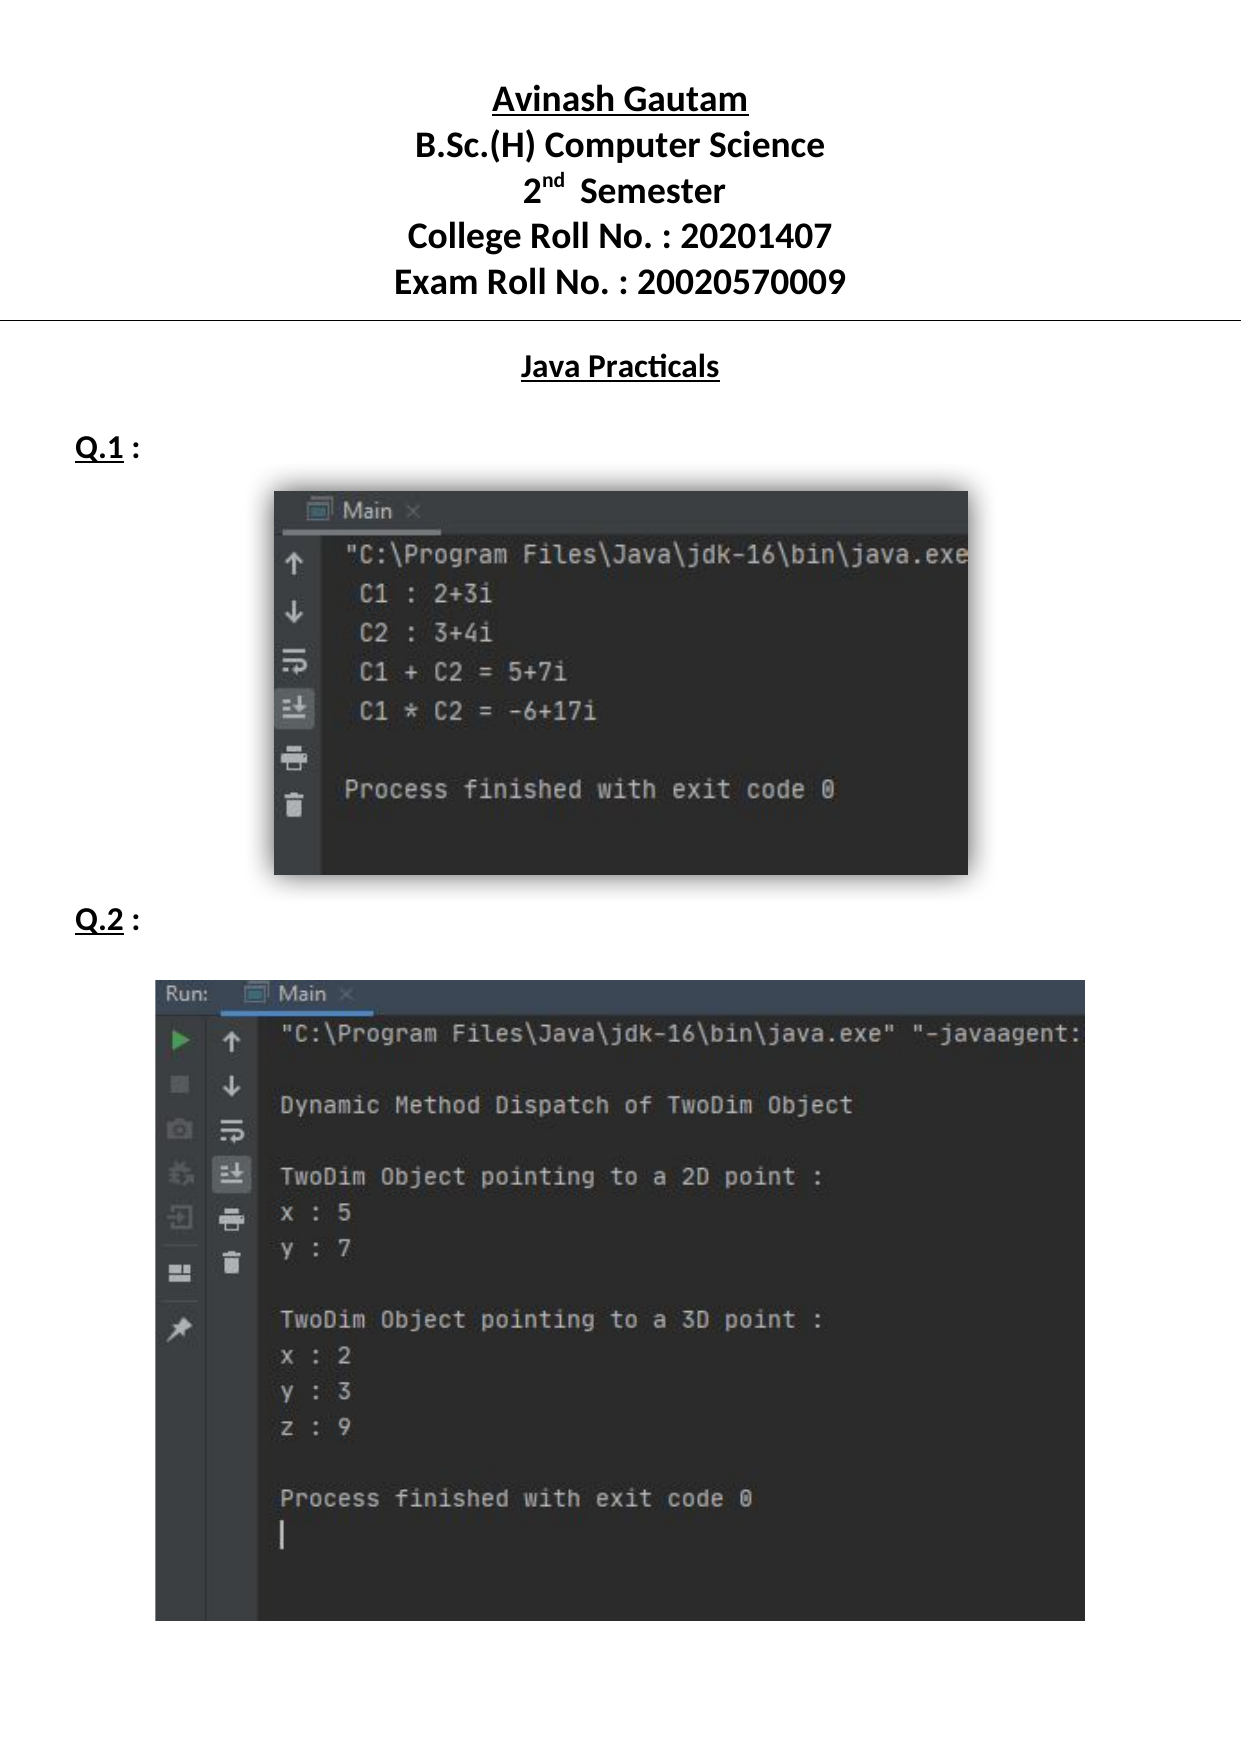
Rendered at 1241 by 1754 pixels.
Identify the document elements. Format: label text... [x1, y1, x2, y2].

text B.Sc.(H) Computer Science [75, 121, 1165, 167]
text Java Practicals [75, 345, 1165, 386]
picture [274, 491, 968, 875]
text Exam Roll No. : 20020570009 [75, 258, 1165, 304]
text Q.1 : [75, 426, 1165, 467]
text Q.2 : [75, 898, 1165, 939]
text 2nd Semester [75, 167, 1165, 212]
picture [155, 980, 1085, 1621]
text Avinash Gautam [75, 75, 1165, 121]
text College Roll No. : 20201407 [75, 212, 1165, 258]
